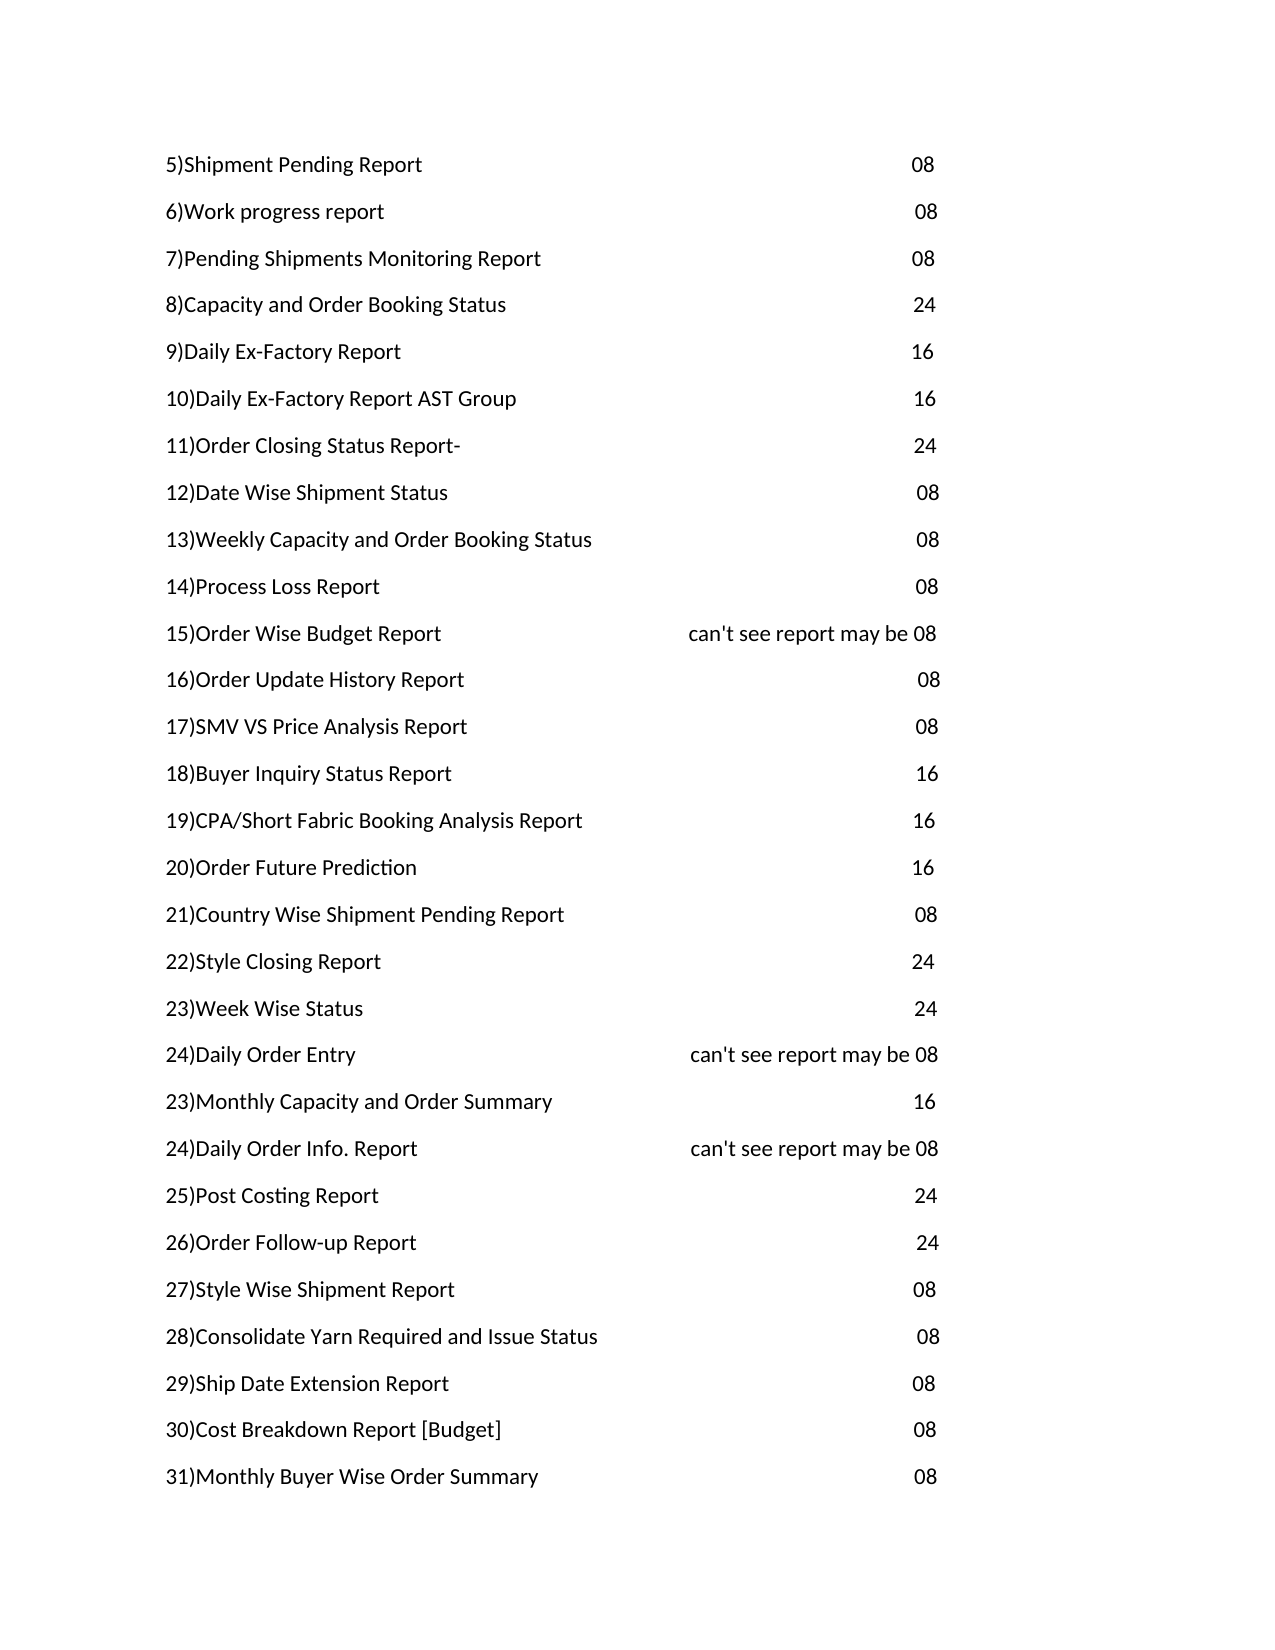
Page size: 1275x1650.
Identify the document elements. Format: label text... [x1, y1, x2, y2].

text 24)Daily Order Entry can't see report may be 08 [150, 1041, 1125, 1069]
text 24)Daily Order Info. Report can't see report may be 08 [150, 1134, 1125, 1162]
text 23)Monthly Capacity and Order Summary 16 [150, 1087, 1125, 1116]
text 11)Order Closing Status Report- 24 [150, 431, 1125, 459]
text 25)Post Costing Report 24 [150, 1181, 1125, 1209]
text 6)Work progress report 08 [150, 197, 1125, 225]
text 17)SMV VS Price Analysis Report 08 [150, 712, 1125, 741]
text 30)Cost Breakdown Report [Budget] 08 [150, 1416, 1125, 1444]
text 19)CPA/Short Fabric Booking Analysis Report 16 [150, 806, 1125, 834]
text 31)Monthly Buyer Wise Order Summary 08 [150, 1462, 1125, 1491]
text 14)Process Loss Report 08 [150, 572, 1125, 600]
text 9)Daily Ex-Factory Report 16 [150, 337, 1125, 366]
text 13)Weekly Capacity and Order Booking Status 08 [150, 525, 1125, 553]
text 16)Order Update History Report 08 [150, 666, 1125, 694]
text 26)Order Follow-up Report 24 [150, 1228, 1125, 1256]
text 21)Country Wise Shipment Pending Report 08 [150, 900, 1125, 928]
text 20)Order Future Prediction 16 [150, 853, 1125, 881]
text 10)Daily Ex-Factory Report AST Group 16 [150, 384, 1125, 412]
text 5)Shipment Pending Report 08 [150, 150, 1125, 178]
text 23)Week Wise Status 24 [150, 994, 1125, 1022]
text 18)Buyer Inquiry Status Report 16 [150, 759, 1125, 787]
text 27)Style Wise Shipment Report 08 [150, 1275, 1125, 1303]
text 8)Capacity and Order Booking Status 24 [150, 291, 1125, 319]
text 12)Date Wise Shipment Status 08 [150, 478, 1125, 506]
text 28)Consolidate Yarn Required and Issue Status 08 [150, 1322, 1125, 1350]
text 29)Ship Date Extension Report 08 [150, 1369, 1125, 1397]
text 15)Order Wise Budget Report can't see report may be 08 [150, 619, 1125, 647]
text 7)Pending Shipments Monitoring Report 08 [150, 244, 1125, 272]
text 22)Style Closing Report 24 [150, 947, 1125, 975]
